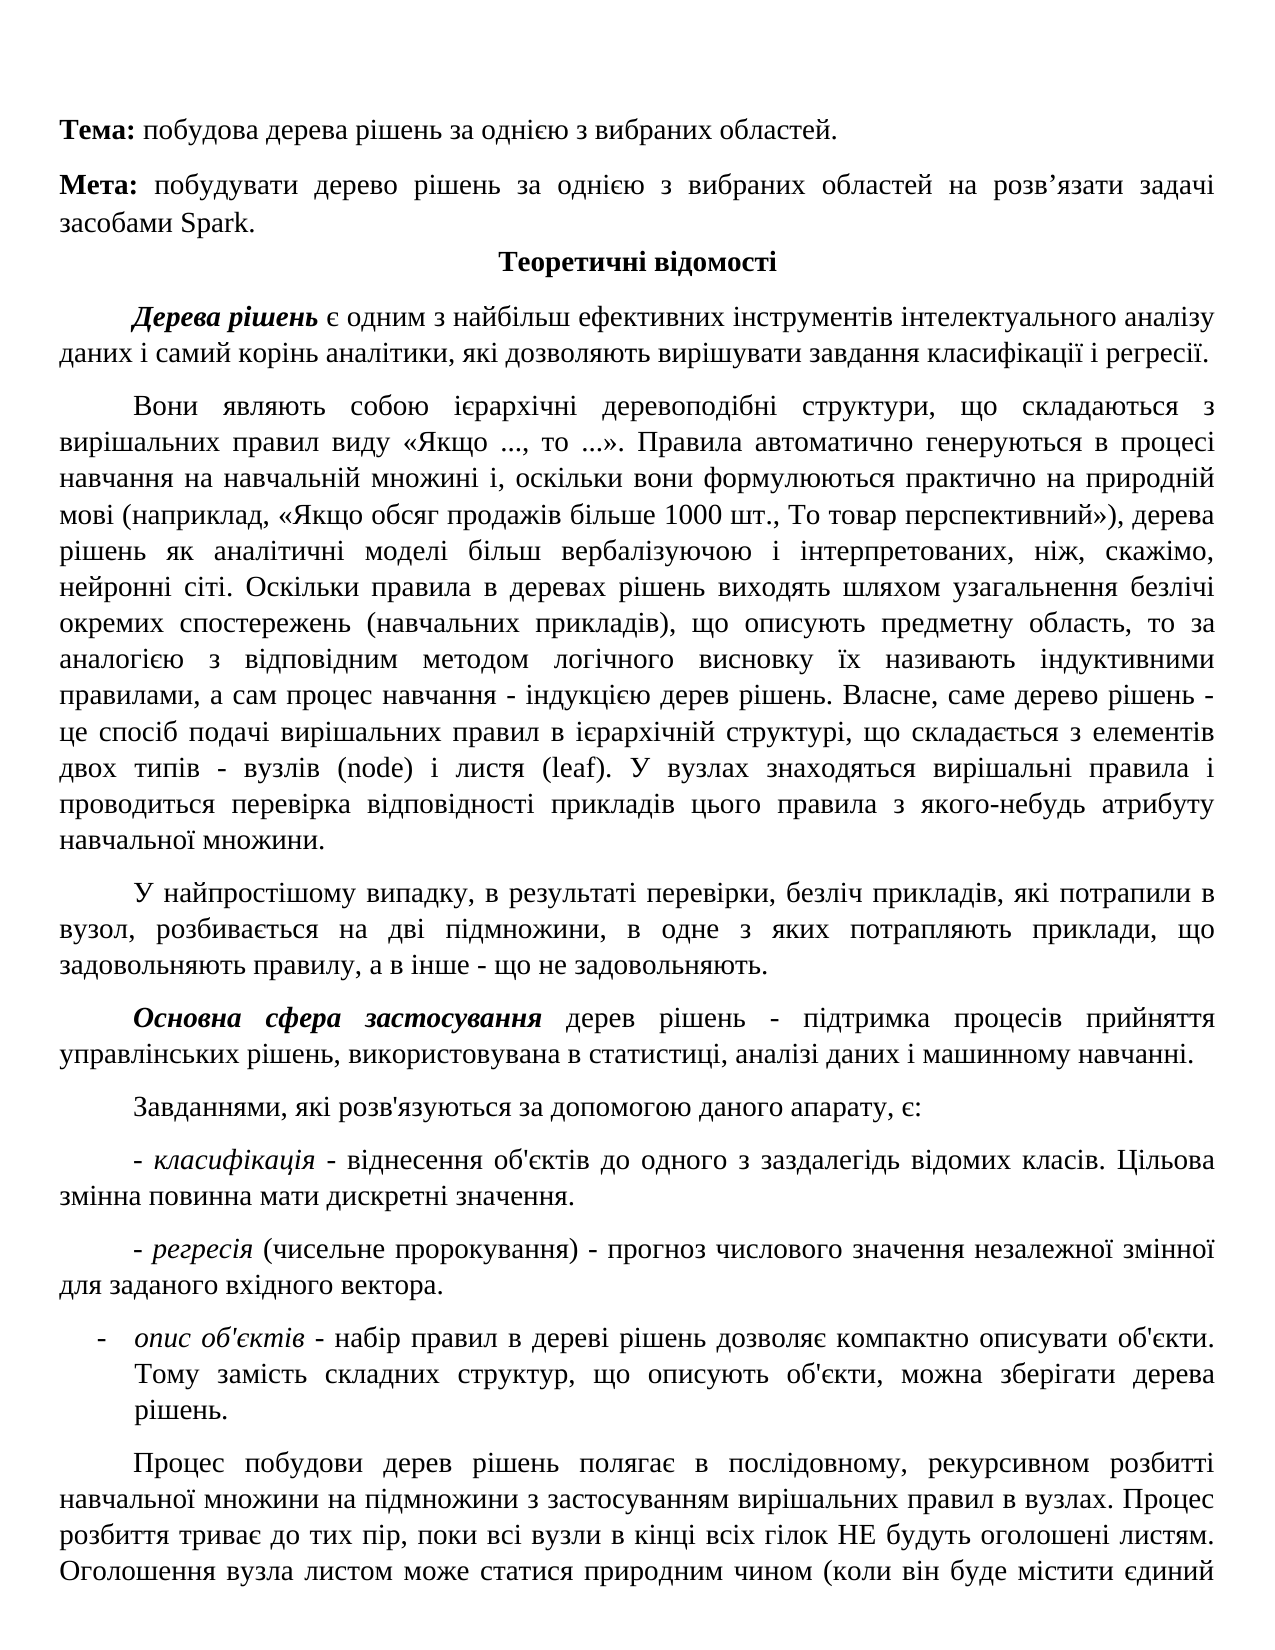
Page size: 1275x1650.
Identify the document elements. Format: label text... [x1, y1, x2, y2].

text Дерева рішень є одним з найбільш ефективних інструментів інтелектуального аналізу даних і самий корінь аналітики, які дозволяють вирішувати завдання класифікації і регресії. [59, 299, 1216, 369]
text У найпростішому випадку, в результаті перевірки, безліч прикладів, які потрапили в вузол, розбивається на дві підмножини, в одне з яких потрапляють приклади, що задовольняють правилу, а в інше - що не задовольняють. [59, 875, 1216, 981]
text Завданнями, які розв'язуються за допомогою даного апарату, є: [59, 1089, 1216, 1122]
text Теоретичні відомості [59, 244, 1216, 278]
text - класифікація - віднесення об'єктів до одного з заздалегідь відомих класів. Цільова змінна повинна мати дискретні значення. [59, 1142, 1216, 1211]
text Тема: побудова дерева рішень за однією з вибраних областей. [59, 112, 1216, 145]
list опис об'єктів - набір правил в дереві рішень дозволяє компактно описувати об'єкти. Тому замість складних структур, що описують об'єкти, можна зберігати дерева рішень. [97, 1320, 1216, 1426]
text Вони являють собою ієрархічні деревоподібні структури, що складаються з вирішальних правил виду «Якщо ..., то ...». Правила автоматично генеруються в процесі навчання на навчальній множині і, оскільки вони формулюються практично на природній мові (наприклад, «Якщо обсяг продажів більше 1000 шт., То товар перспективний»), дерева рішень як аналітичні моделі більш вербалізуючою і інтерпретованих, ніж, скажімо, нейронні сіті. Оскільки правила в деревах рішень виходять шляхом узагальнення безлічі окремих спостережень (навчальних прикладів), що описують предметну область, то за аналогією з відповідним методом логічного висновку їх називають індуктивними правилами, а сам процес навчання - індукцією дерев рішень. Власне, саме дерево рішень - це спосіб подачі вирішальних правил в ієрархічній структурі, що складається з елементів двох типів - вузлів (node) і листя (leaf). У вузлах знаходяться вирішальні правила і проводиться перевірка відповідності прикладів цього правила з якого-небудь атрибуту навчальної множини. [59, 388, 1216, 856]
text - регресія (чисельне пророкування) - прогноз числового значення незалежної змінної для заданого вхідного вектора. [59, 1231, 1216, 1300]
text Основна сфера застосування дерев рішень - підтримка процесів прийняття управлінських рішень, використовувана в статистиці, аналізі даних і машинному навчанні. [59, 1000, 1216, 1070]
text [59, 1445, 1216, 1587]
text Мета: побудувати дерево рішень за однією з вибраних областей на розв’язати задачі засобами Spark. [59, 167, 1216, 239]
